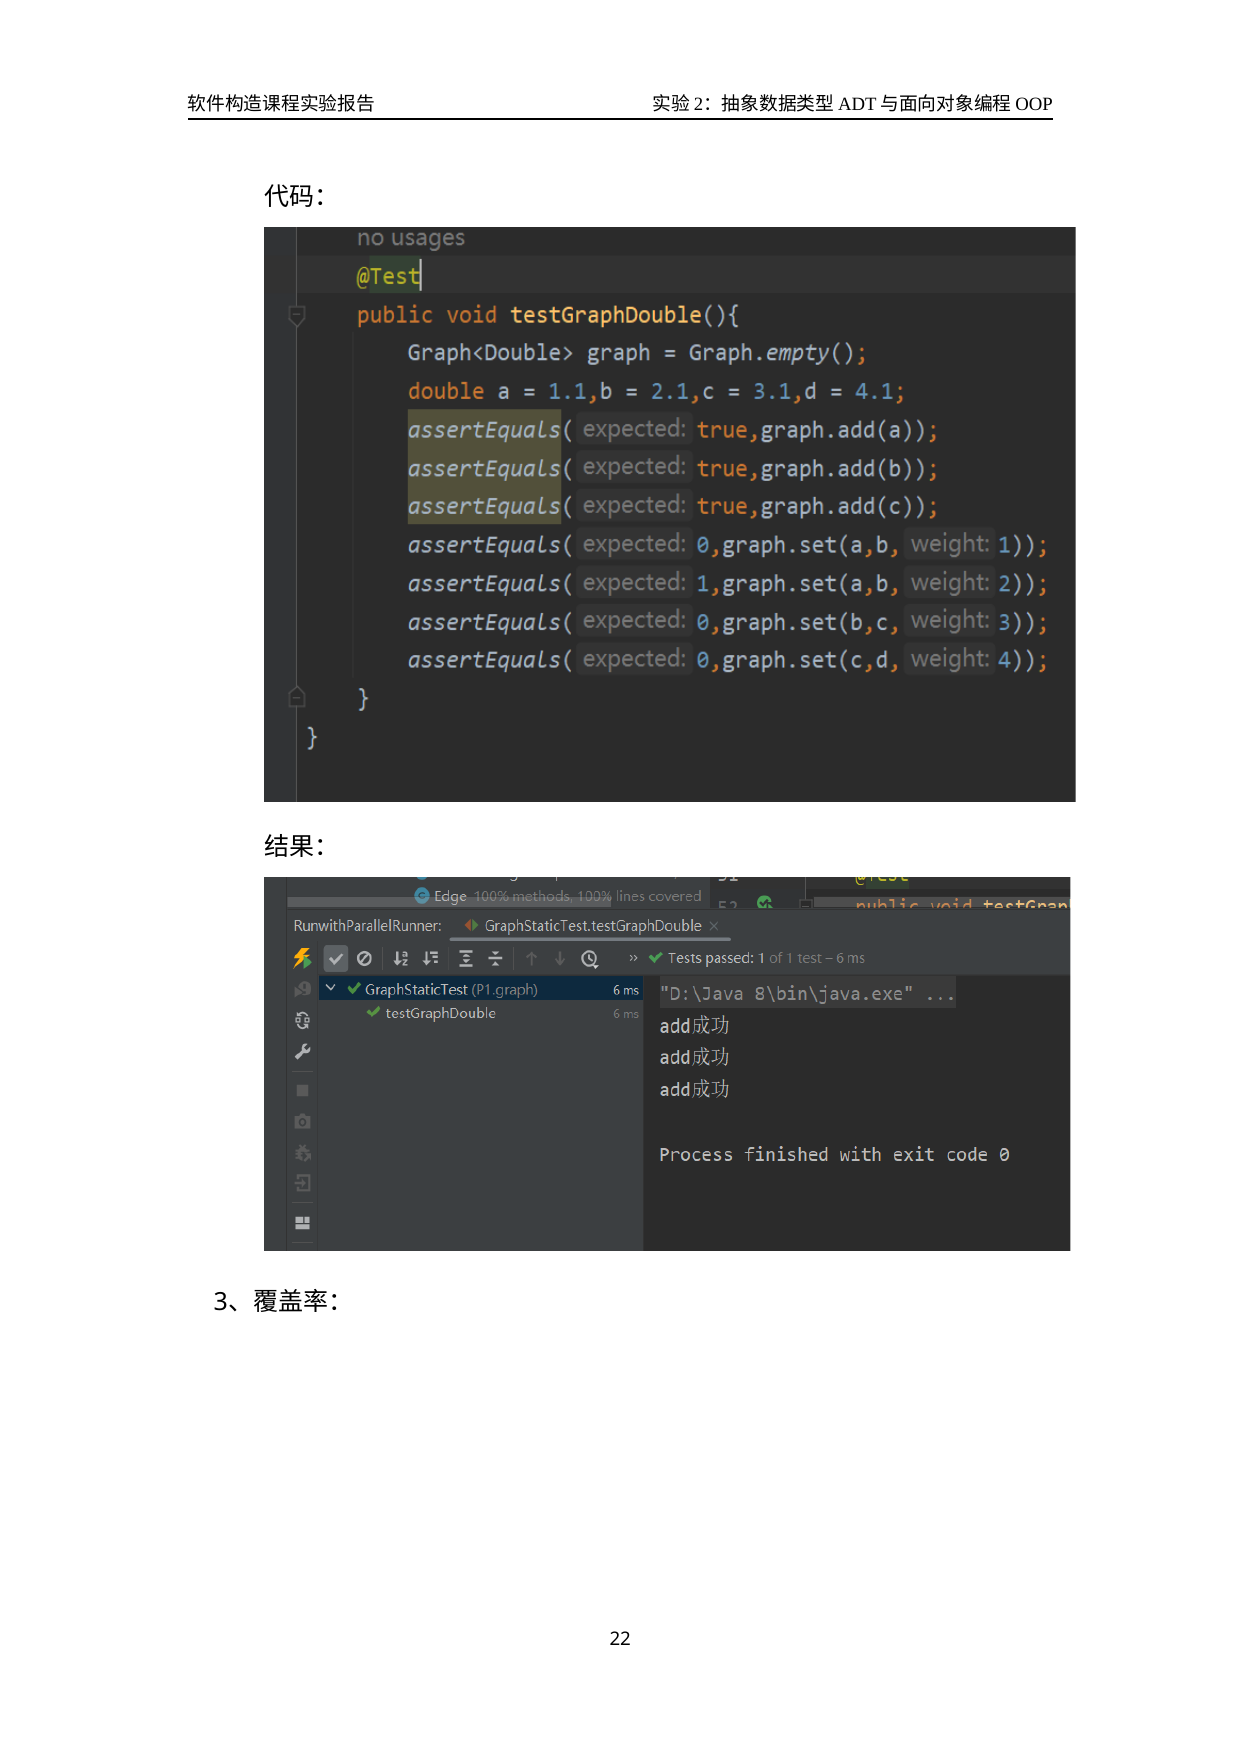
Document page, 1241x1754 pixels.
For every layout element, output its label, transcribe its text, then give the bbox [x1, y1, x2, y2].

list 3、覆盖率： [187, 1267, 1053, 1332]
list 代码： [264, 162, 1053, 227]
picture [264, 227, 1076, 802]
list 结果： [264, 812, 1053, 877]
picture [264, 877, 1071, 1251]
